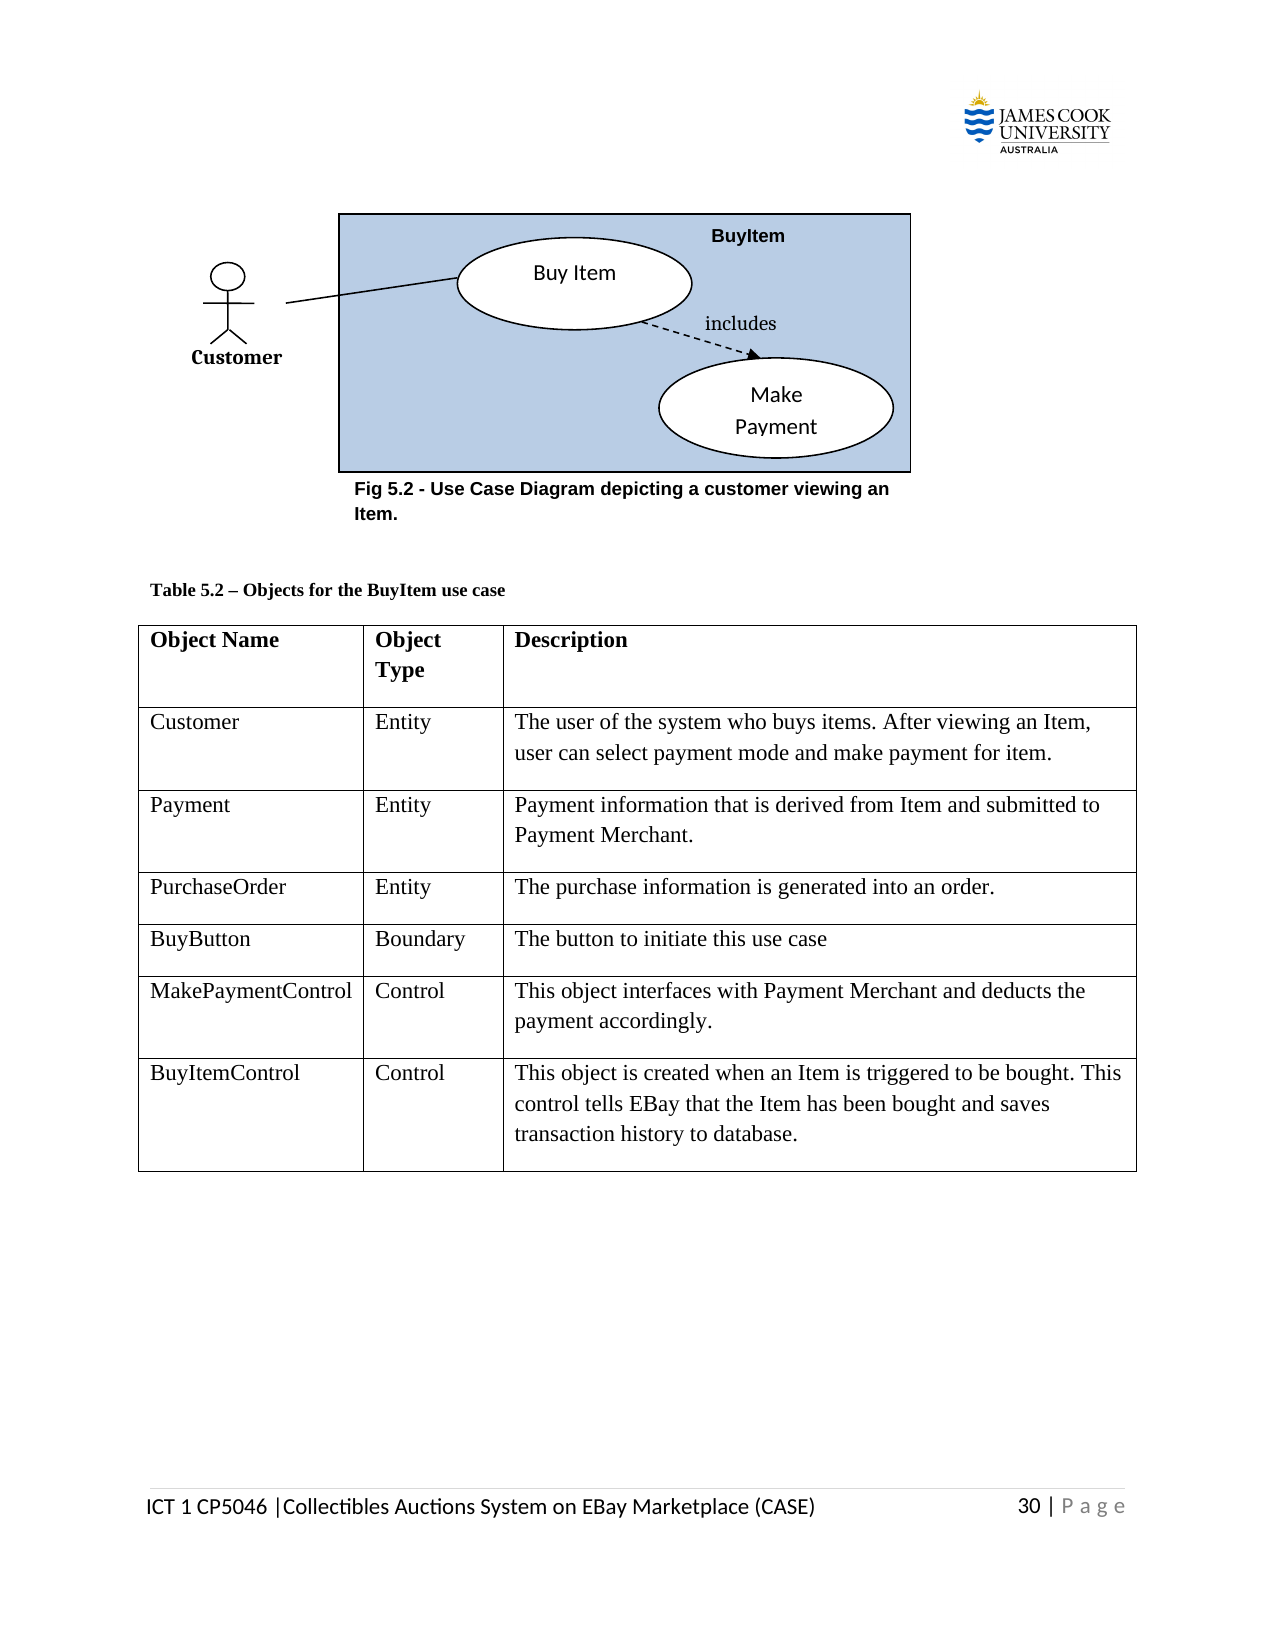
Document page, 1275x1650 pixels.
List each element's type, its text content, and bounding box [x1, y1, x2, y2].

table_cell Control [364, 1059, 503, 1171]
table_cell Entity [364, 708, 503, 789]
table_cell This object is created when an Item is triggered to be bought. This control tells EBay that the Item has been bought and saves transaction history to database. [504, 1059, 1136, 1171]
table_cell Payment information that is derived from Item and submitted to Payment Merchant. [504, 791, 1136, 872]
table_cell The button to initiate this use case [504, 925, 1136, 976]
table_cell Control [364, 977, 503, 1058]
table_header Description [504, 626, 1136, 707]
picture [950, 75, 1125, 169]
table_cell BuyItemControl [139, 1059, 363, 1171]
table_cell Entity [364, 791, 503, 872]
table_header Object Name [139, 626, 363, 707]
table_header Object Type [364, 626, 503, 707]
text Table 5.2 – Objects for the BuyItem use case [150, 579, 1125, 601]
table_cell The purchase information is generated into an order. [504, 873, 1136, 924]
table_cell Entity [364, 873, 503, 924]
table_cell This object interfaces with Payment Merchant and deducts the payment accordingly. [504, 977, 1136, 1058]
table_cell Payment [139, 791, 363, 872]
table_cell Customer [139, 708, 363, 789]
table_cell Boundary [364, 925, 503, 976]
table_cell MakePaymentControl [139, 977, 363, 1058]
table_cell The user of the system who buys items. After viewing an Item, user can select payment mode and make payment for item. [504, 708, 1136, 789]
table_cell PurchaseOrder [139, 873, 363, 924]
table_cell BuyButton [139, 925, 363, 976]
